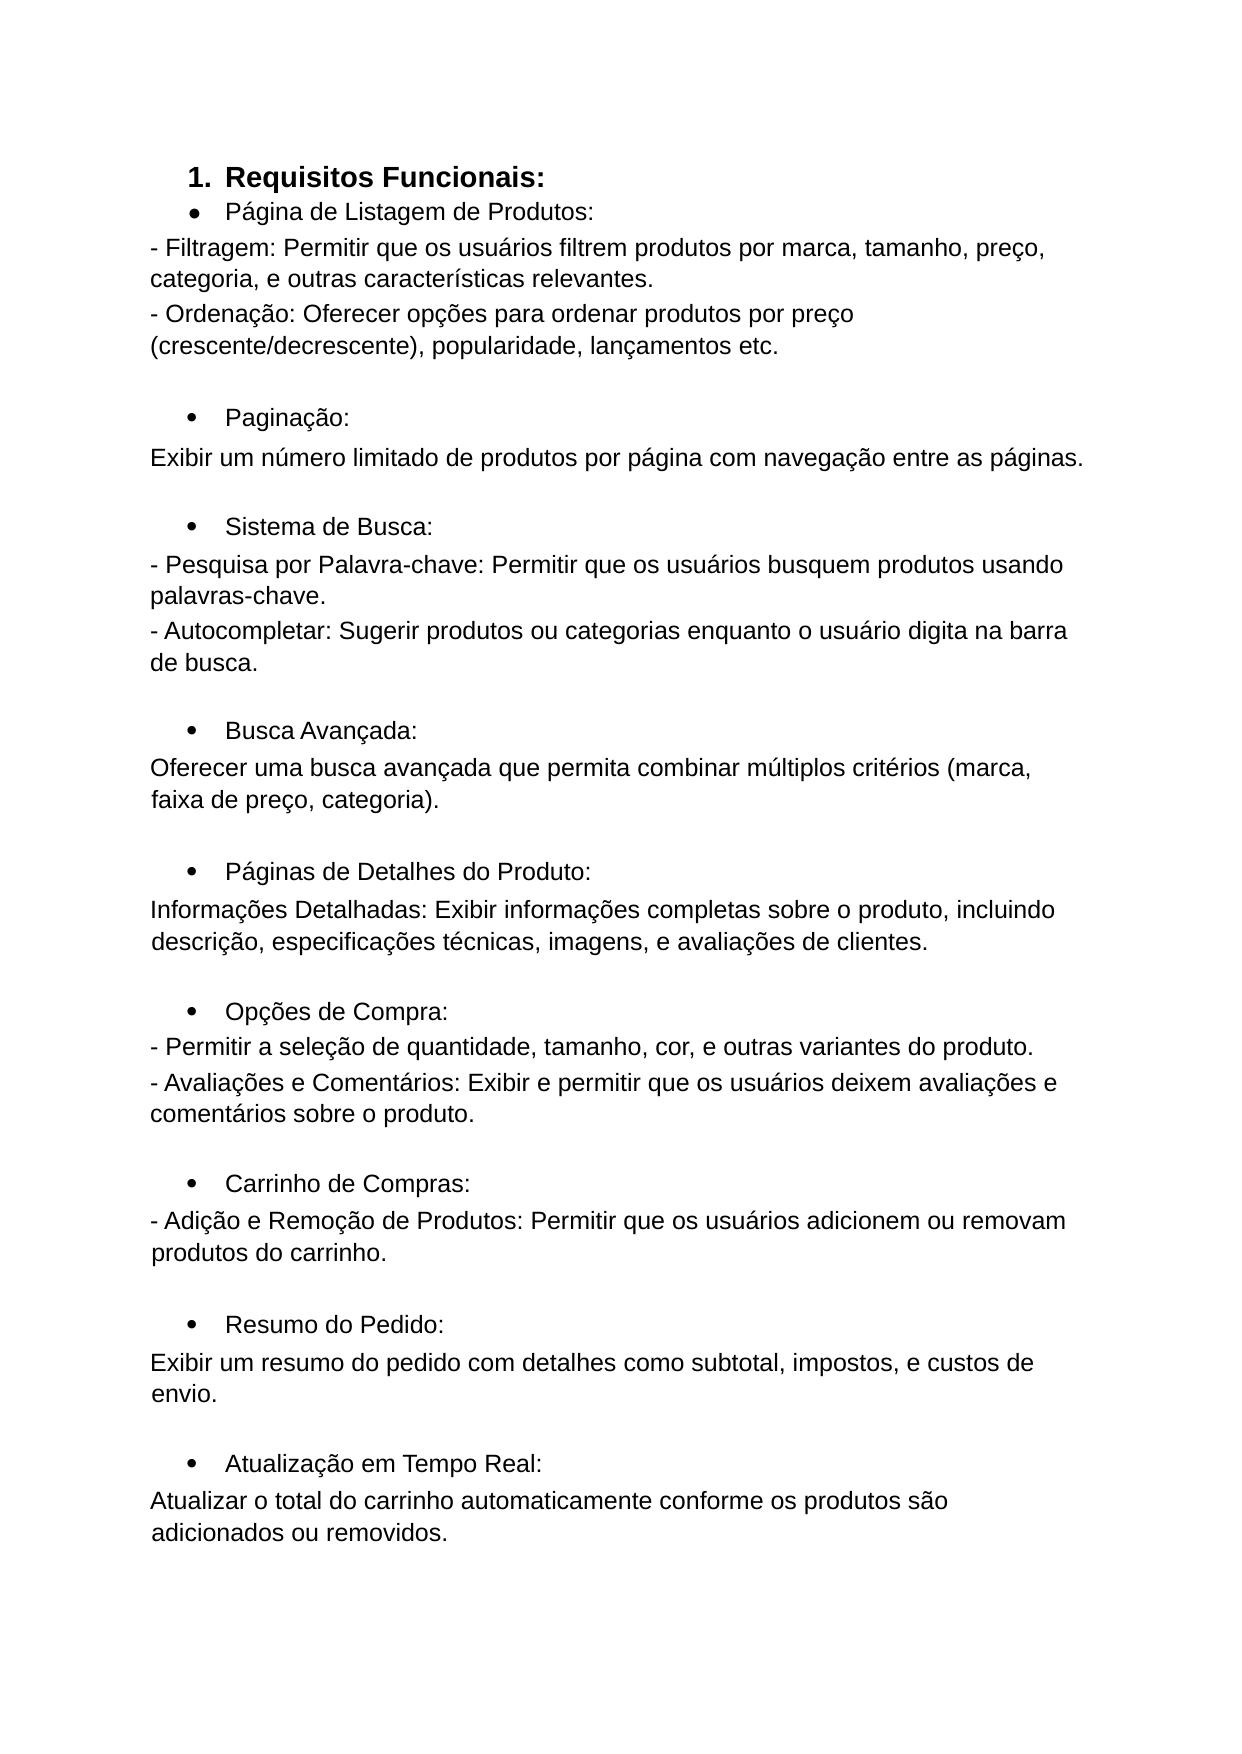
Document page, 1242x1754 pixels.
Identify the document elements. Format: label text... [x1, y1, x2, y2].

text - Pesquisa por Palavra-chave: Permitir que os usuários busquem produtos usando palavras-chave. [150, 549, 1087, 610]
text Exibir um resumo do pedido com detalhes como subtotal, impostos, e custos de envio. [150, 1348, 1087, 1408]
text - Adição e Remoção de Produtos: Permitir que os usuários adicionem ou removam produtos do carrinho. [150, 1206, 1087, 1266]
list Resumo do Pedido: [187, 1310, 1087, 1339]
text - Permitir a seleção de quantidade, tamanho, cor, e outras variantes do produto. [150, 1032, 1087, 1061]
list Página de Listagem de Produtos: [187, 197, 1087, 226]
list Paginação: [187, 403, 1087, 432]
text Informações Detalhadas: Exibir informações completas sobre o produto, incluindo descrição, especificações técnicas, imagens, e avaliações de clientes. [150, 895, 1087, 955]
text - Avaliações e Comentários: Exibir e permitir que os usuários deixem avaliações e comentários sobre o produto. [150, 1067, 1087, 1128]
list Busca Avançada: [187, 716, 1087, 744]
text - Autocompletar: Sugerir produtos ou categorias enquanto o usuário digita na barra de busca. [150, 616, 1087, 677]
text Atualizar o total do carrinho automaticamente conforme os produtos são adicionados ou removidos. [150, 1486, 1087, 1547]
text Oferecer uma busca avançada que permita combinar múltiplos critérios (marca, faixa de preço, categoria). [150, 753, 1087, 814]
list Opções de Compra: [187, 997, 1087, 1026]
text - Filtragem: Permitir que os usuários filtrem produtos por marca, tamanho, preço, categoria, e outras características relevantes. [150, 232, 1087, 293]
list Sistema de Busca: [187, 512, 1087, 541]
list Requisitos Funcionais: [187, 160, 1087, 194]
text - Ordenação: Oferecer opções para ordenar produtos por preço (crescente/decrescente), popularidade, lançamentos etc. [150, 299, 1087, 359]
list Atualização em Tempo Real: [187, 1449, 1087, 1477]
text Exibir um número limitado de produtos por página com navegação entre as páginas. [150, 442, 1087, 471]
list Páginas de Detalhes do Produto: [187, 857, 1087, 886]
list Carrinho de Compras: [187, 1168, 1087, 1197]
